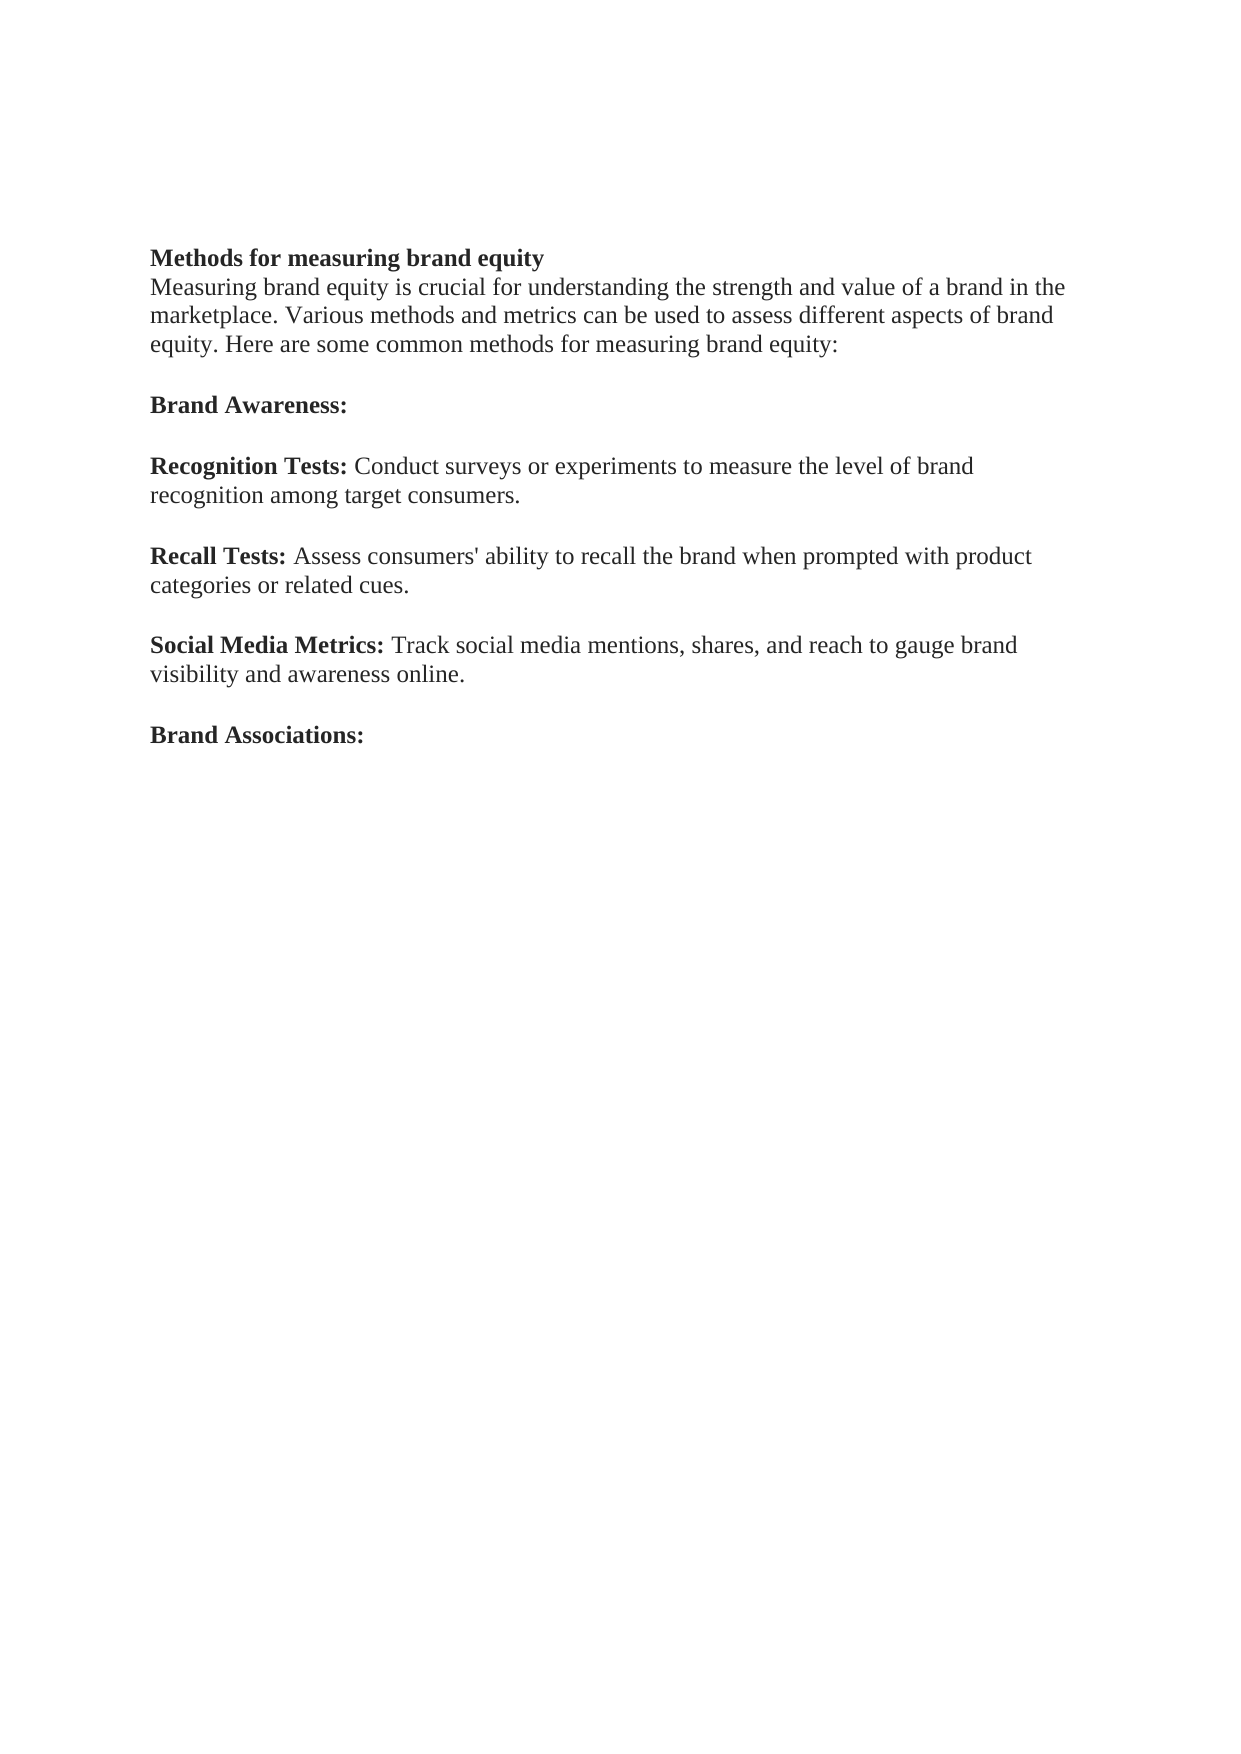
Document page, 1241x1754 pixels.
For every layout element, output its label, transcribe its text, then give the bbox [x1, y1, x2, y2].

text Methods for measuring brand equity [150, 243, 1090, 272]
text Measuring brand equity is crucial for understanding the strength and value of a brand in the marketplace. Various methods and metrics can be used to assess different aspects of brand equity. Here are some common methods for measuring brand equity: [150, 272, 1090, 358]
text Social Media Metrics: Track social media mentions, shares, and reach to gauge brand visibility and awareness online. [150, 631, 1090, 688]
text Brand Associations: [150, 720, 1090, 749]
text Recall Tests: Assess consumers' ability to recall the brand when prompted with product categories or related cues. [150, 541, 1090, 598]
text Brand Awareness: [150, 390, 1090, 419]
text Recognition Tests: Conduct surveys or experiments to measure the level of brand recognition among target consumers. [150, 451, 1090, 509]
